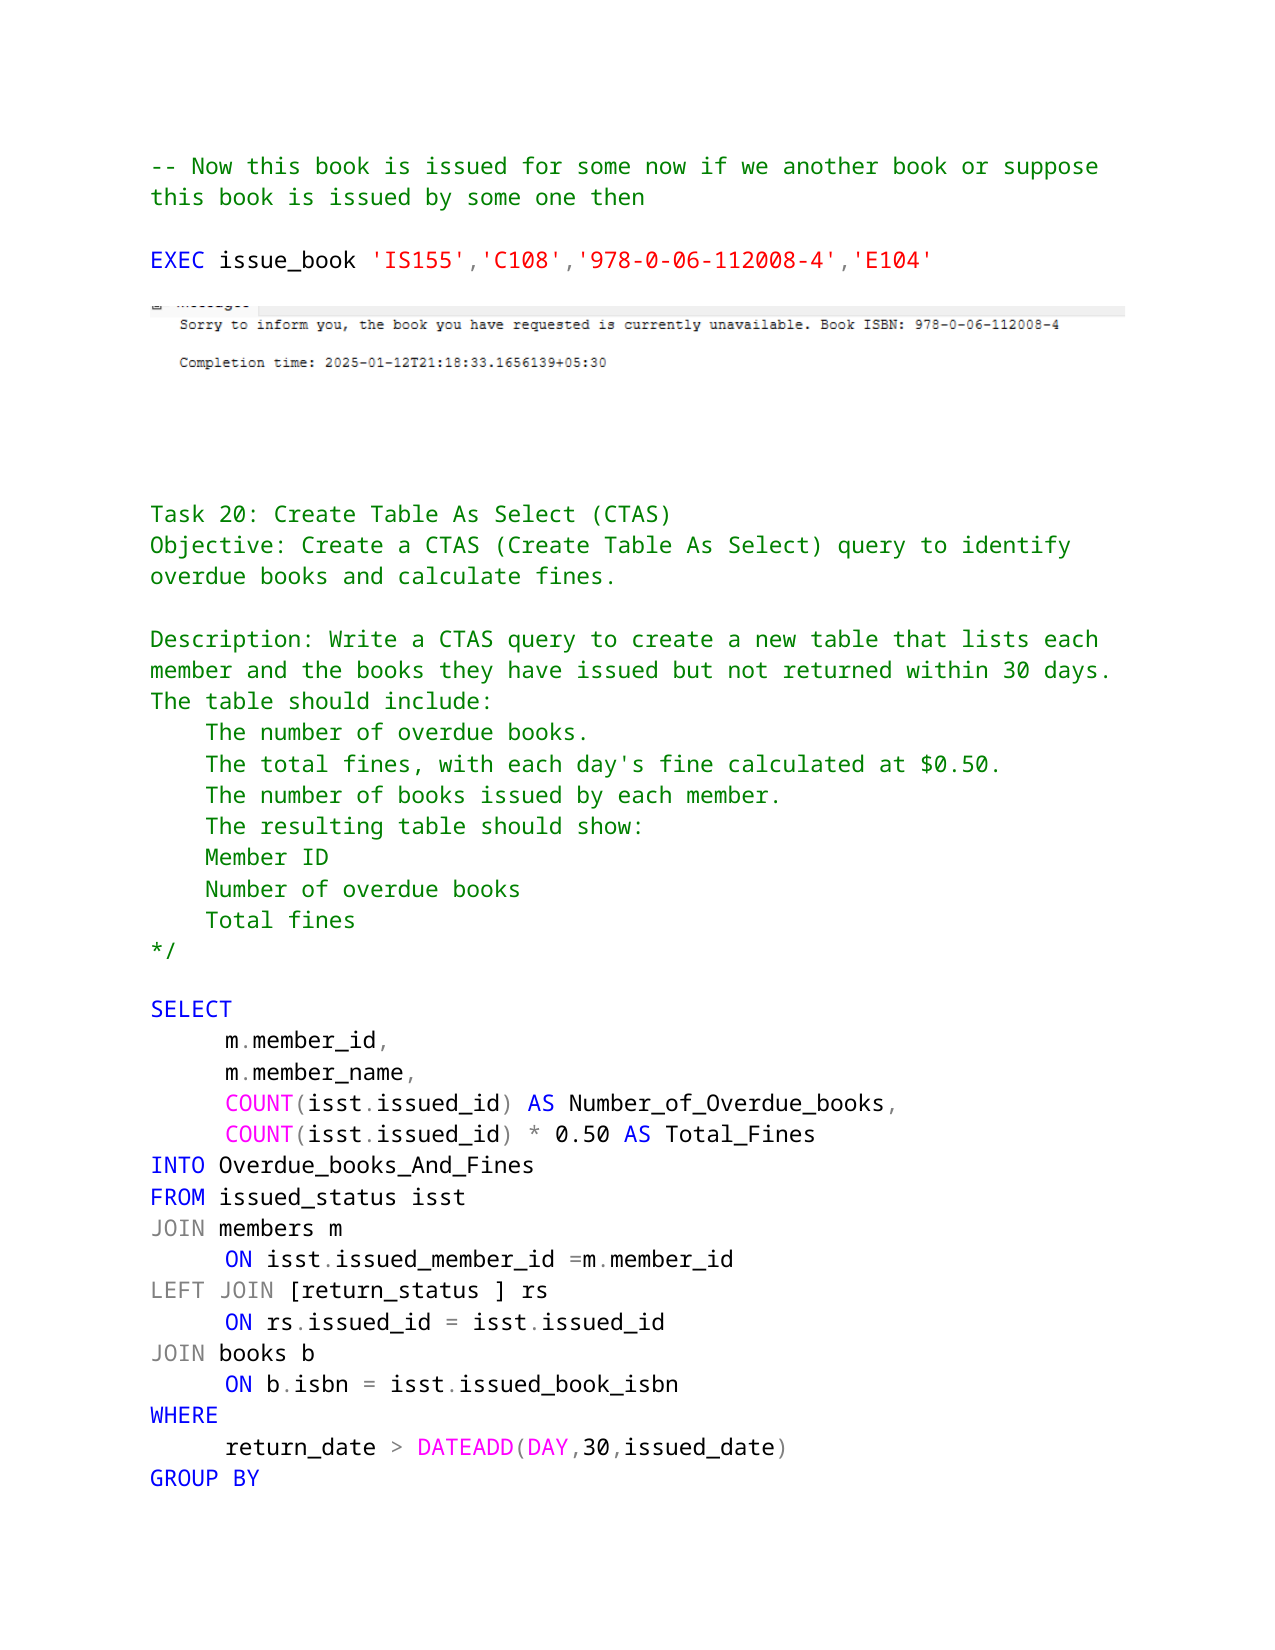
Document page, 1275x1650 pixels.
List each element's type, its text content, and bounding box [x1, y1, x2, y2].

text ON isst.issued_member_id =m.member_id [150, 1243, 1125, 1274]
text -- Now this book is issued for some now if we another book or suppose this book is issued by some one then [150, 150, 1125, 212]
text Objective: Create a CTAS (Create Table As Select) query to identify overdue books and calculate fines. [150, 529, 1125, 591]
text The number of overdue books. [150, 716, 1125, 747]
text ON rs.issued_id = isst.issued_id [150, 1306, 1125, 1337]
text The resulting table should show: [150, 810, 1125, 841]
text The total fines, with each day's fine calculated at $0.50. [150, 747, 1125, 779]
text */ [150, 935, 1125, 966]
text Description: Write a CTAS query to create a new table that lists each member and the books they have issued but not returned within 30 days. The table should include: [150, 622, 1125, 716]
text m.member_name, [150, 1056, 1125, 1087]
text Total fines [150, 904, 1125, 935]
text WHERE [150, 1399, 1125, 1431]
text SELECT [150, 993, 1125, 1024]
text return_date > DATEADD(DAY,30,issued_date) [150, 1431, 1125, 1462]
text Member ID [150, 841, 1125, 872]
text Task 20: Create Table As Select (CTAS) [150, 497, 1125, 529]
picture [150, 306, 1125, 435]
text EXEC issue_book 'IS155','C108','978-0-06-112008-4','E104' [150, 244, 1125, 275]
text COUNT(isst.issued_id) * 0.50 AS Total_Fines [150, 1118, 1125, 1149]
text GROUP BY [150, 1462, 1125, 1493]
text LEFT JOIN [return_status ] rs [150, 1274, 1125, 1306]
text The number of books issued by each member. [150, 779, 1125, 810]
text JOIN members m [150, 1212, 1125, 1243]
text Number of overdue books [150, 872, 1125, 904]
text COUNT(isst.issued_id) AS Number_of_Overdue_books, [150, 1087, 1125, 1118]
text JOIN books b [150, 1337, 1125, 1368]
text FROM issued_status isst [150, 1181, 1125, 1212]
text ON b.isbn = isst.issued_book_isbn [150, 1368, 1125, 1399]
text m.member_id, [150, 1024, 1125, 1056]
text INTO Overdue_books_And_Fines [150, 1149, 1125, 1181]
